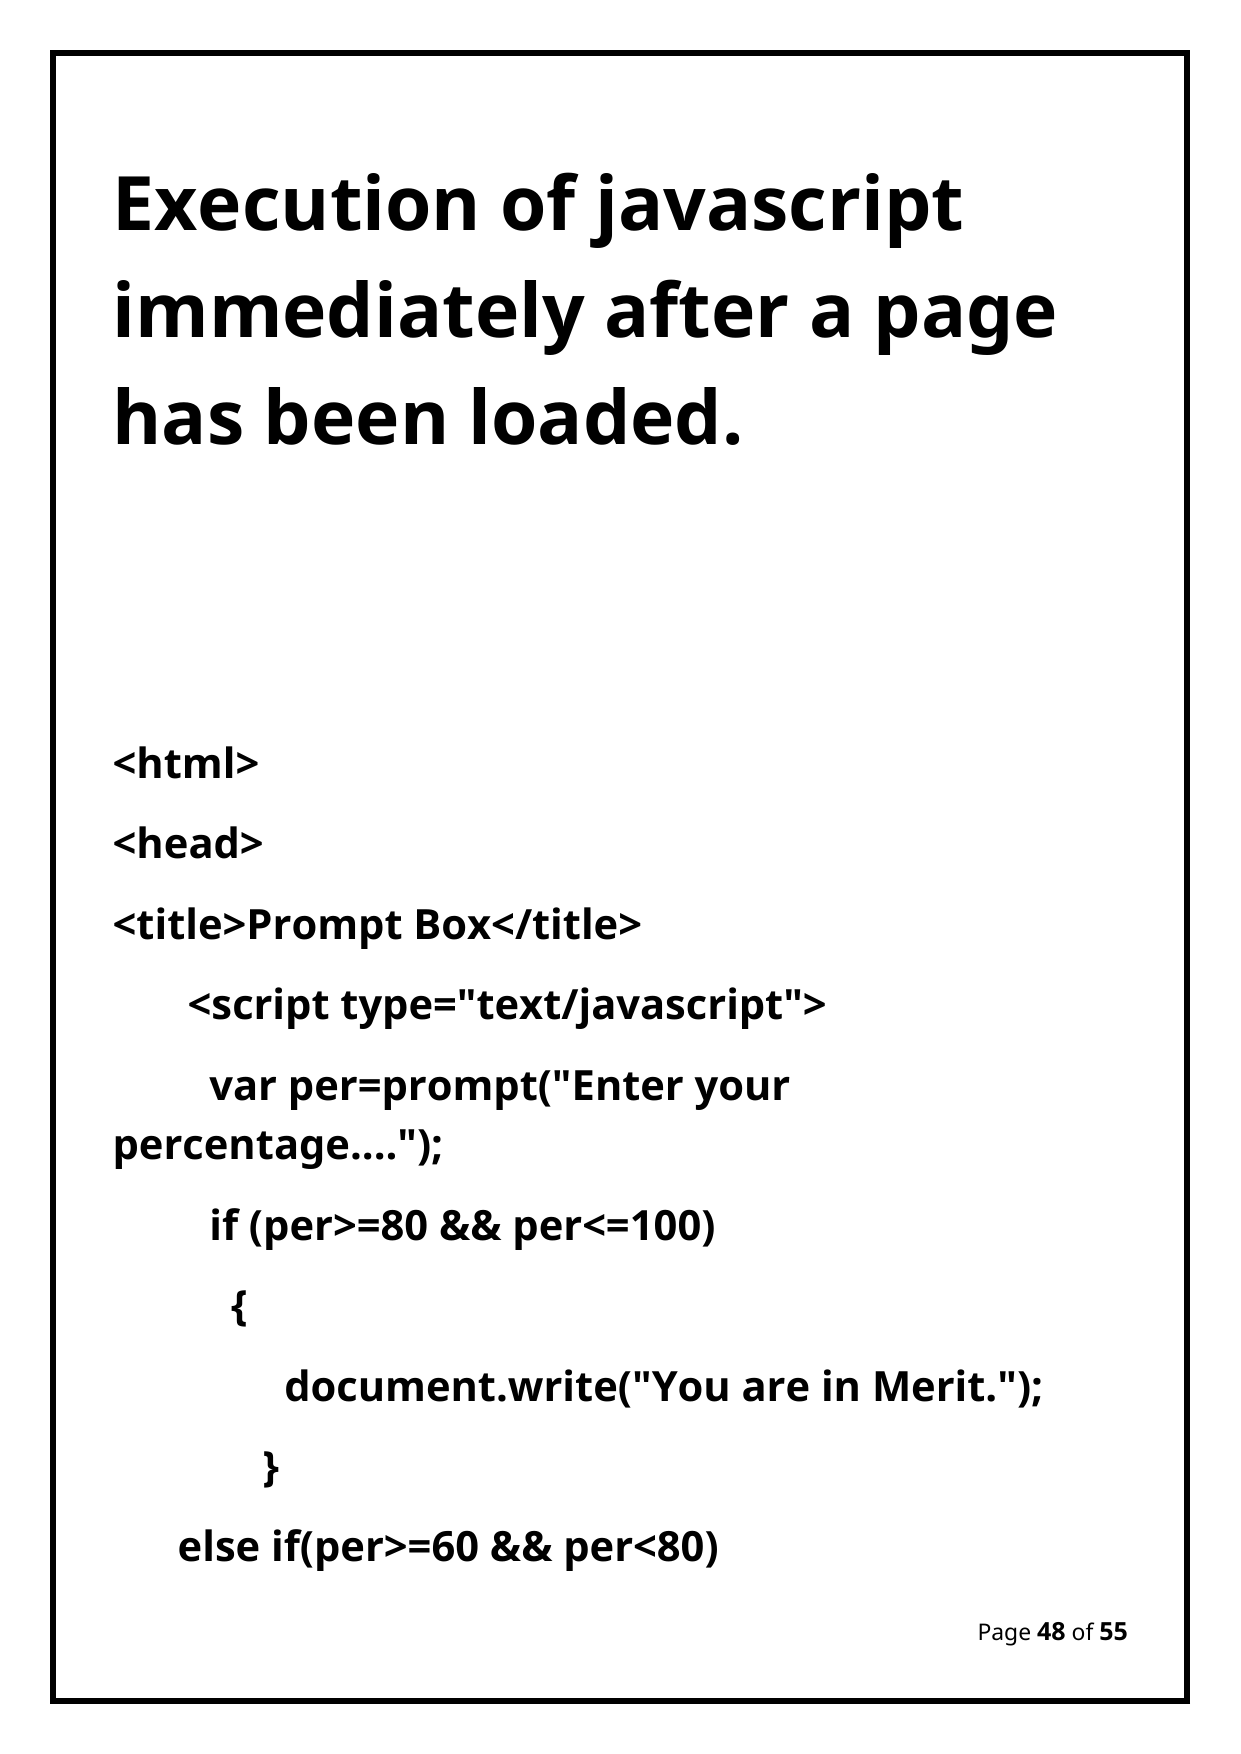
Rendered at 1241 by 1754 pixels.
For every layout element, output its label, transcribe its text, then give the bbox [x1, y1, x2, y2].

text else if(per>=60 && per<80) [112, 1517, 1128, 1574]
text <html> [112, 734, 1128, 791]
text { [112, 1276, 1128, 1333]
text <title>Prompt Box</title> [112, 895, 1128, 952]
text <script type="text/javascript"> [112, 975, 1128, 1032]
text } [112, 1437, 1128, 1494]
text Execution of javascript immediately after a page has been loaded. [112, 150, 1128, 467]
text var per=prompt("Enter your percentage...."); [112, 1056, 1128, 1172]
text if (per>=80 && per<=100) [112, 1196, 1128, 1252]
text <head> [112, 814, 1128, 871]
text document.write("You are in Merit."); [112, 1356, 1128, 1413]
